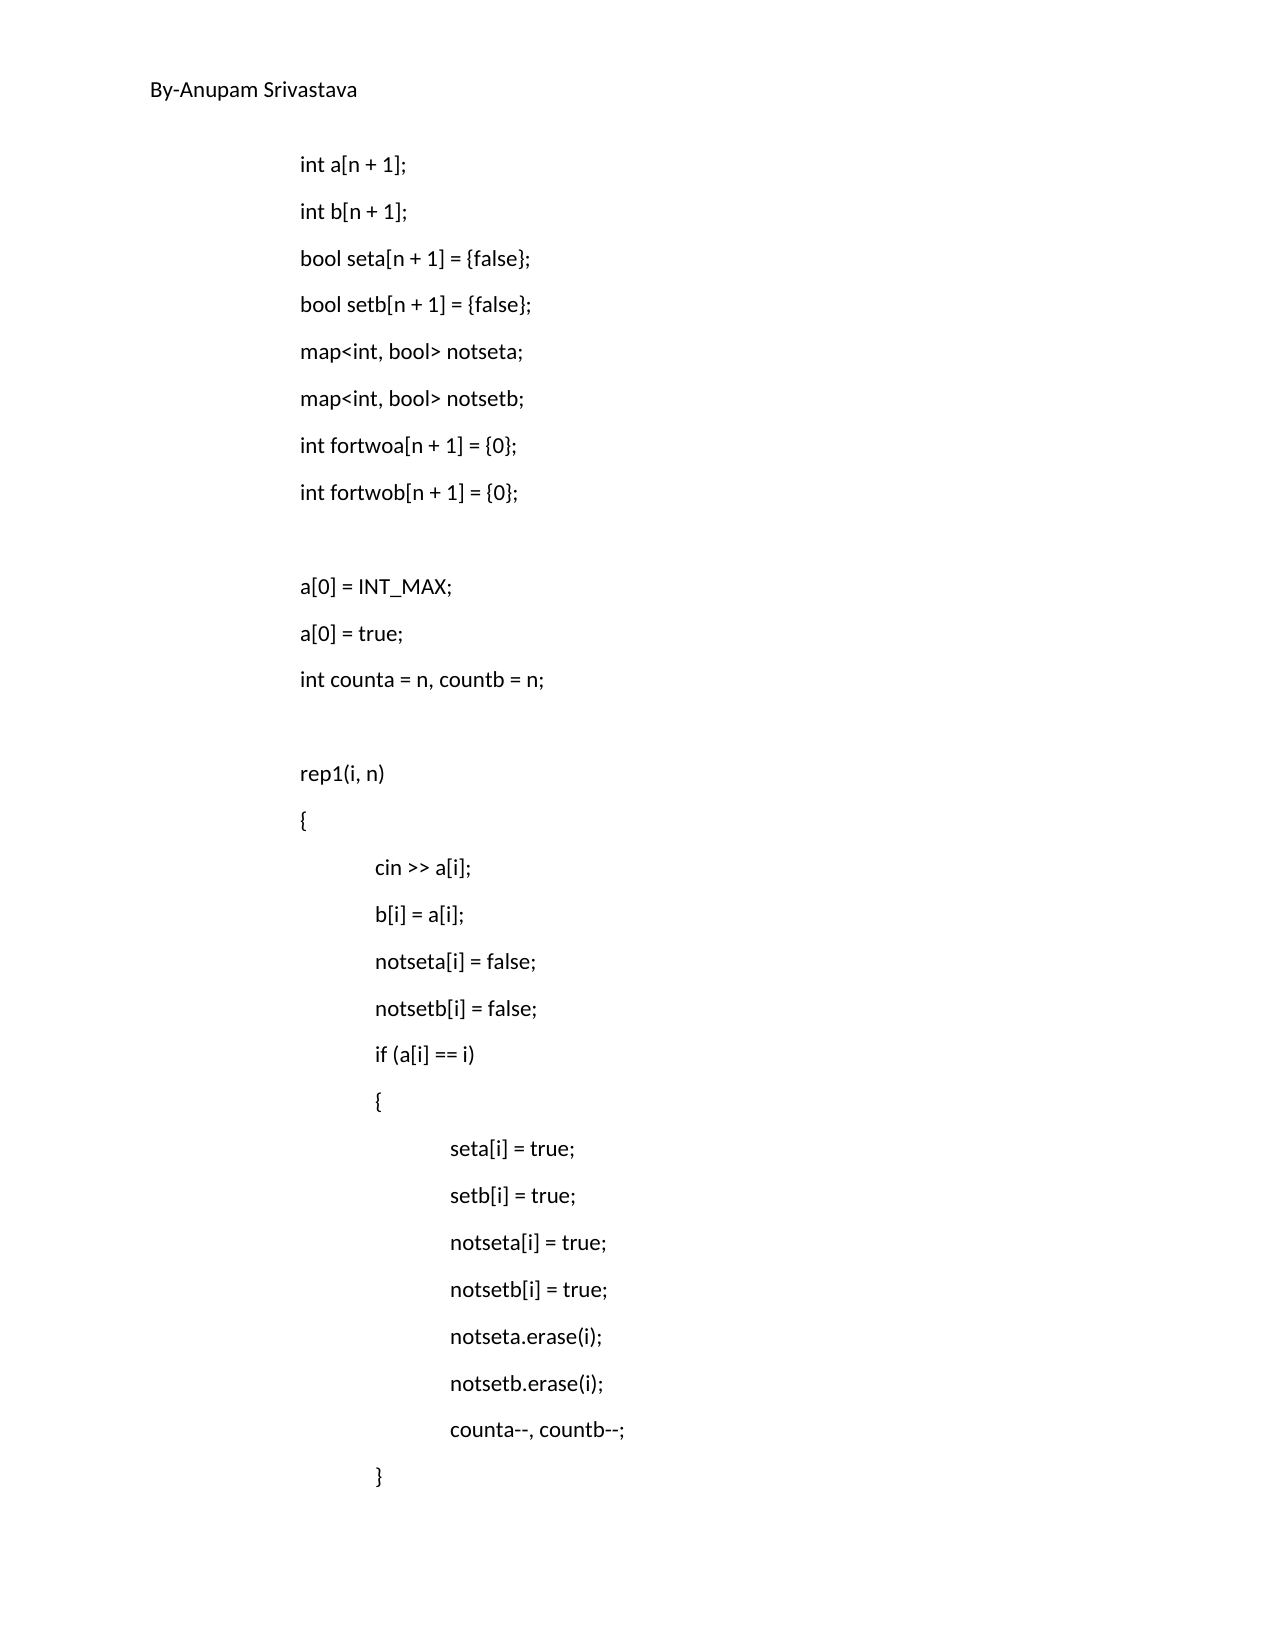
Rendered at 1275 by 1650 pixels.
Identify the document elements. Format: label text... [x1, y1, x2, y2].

text { [150, 806, 1125, 834]
text bool setb[n + 1] = {false}; [150, 291, 1125, 319]
text int a[n + 1]; [150, 150, 1125, 178]
text a[0] = INT_MAX; [150, 572, 1125, 600]
text seta[i] = true; [150, 1134, 1125, 1162]
text notsetb.erase(i); [150, 1369, 1125, 1397]
text notseta[i] = true; [150, 1228, 1125, 1256]
text int fortwoa[n + 1] = {0}; [150, 431, 1125, 459]
text notseta[i] = false; [150, 947, 1125, 975]
text int counta = n, countb = n; [150, 666, 1125, 694]
text int fortwob[n + 1] = {0}; [150, 478, 1125, 506]
text rep1(i, n) [150, 759, 1125, 787]
text bool seta[n + 1] = {false}; [150, 244, 1125, 272]
text int b[n + 1]; [150, 197, 1125, 225]
text cin >> a[i]; [150, 853, 1125, 881]
text map<int, bool> notseta; [150, 337, 1125, 366]
text b[i] = a[i]; [150, 900, 1125, 928]
text notseta.erase(i); [150, 1322, 1125, 1350]
text notsetb[i] = false; [150, 994, 1125, 1022]
text setb[i] = true; [150, 1181, 1125, 1209]
text a[0] = true; [150, 619, 1125, 647]
text if (a[i] == i) [150, 1041, 1125, 1069]
text map<int, bool> notsetb; [150, 384, 1125, 412]
text notsetb[i] = true; [150, 1275, 1125, 1303]
text counta--, countb--; [150, 1416, 1125, 1444]
text { [150, 1087, 1125, 1116]
text } [150, 1462, 1125, 1491]
